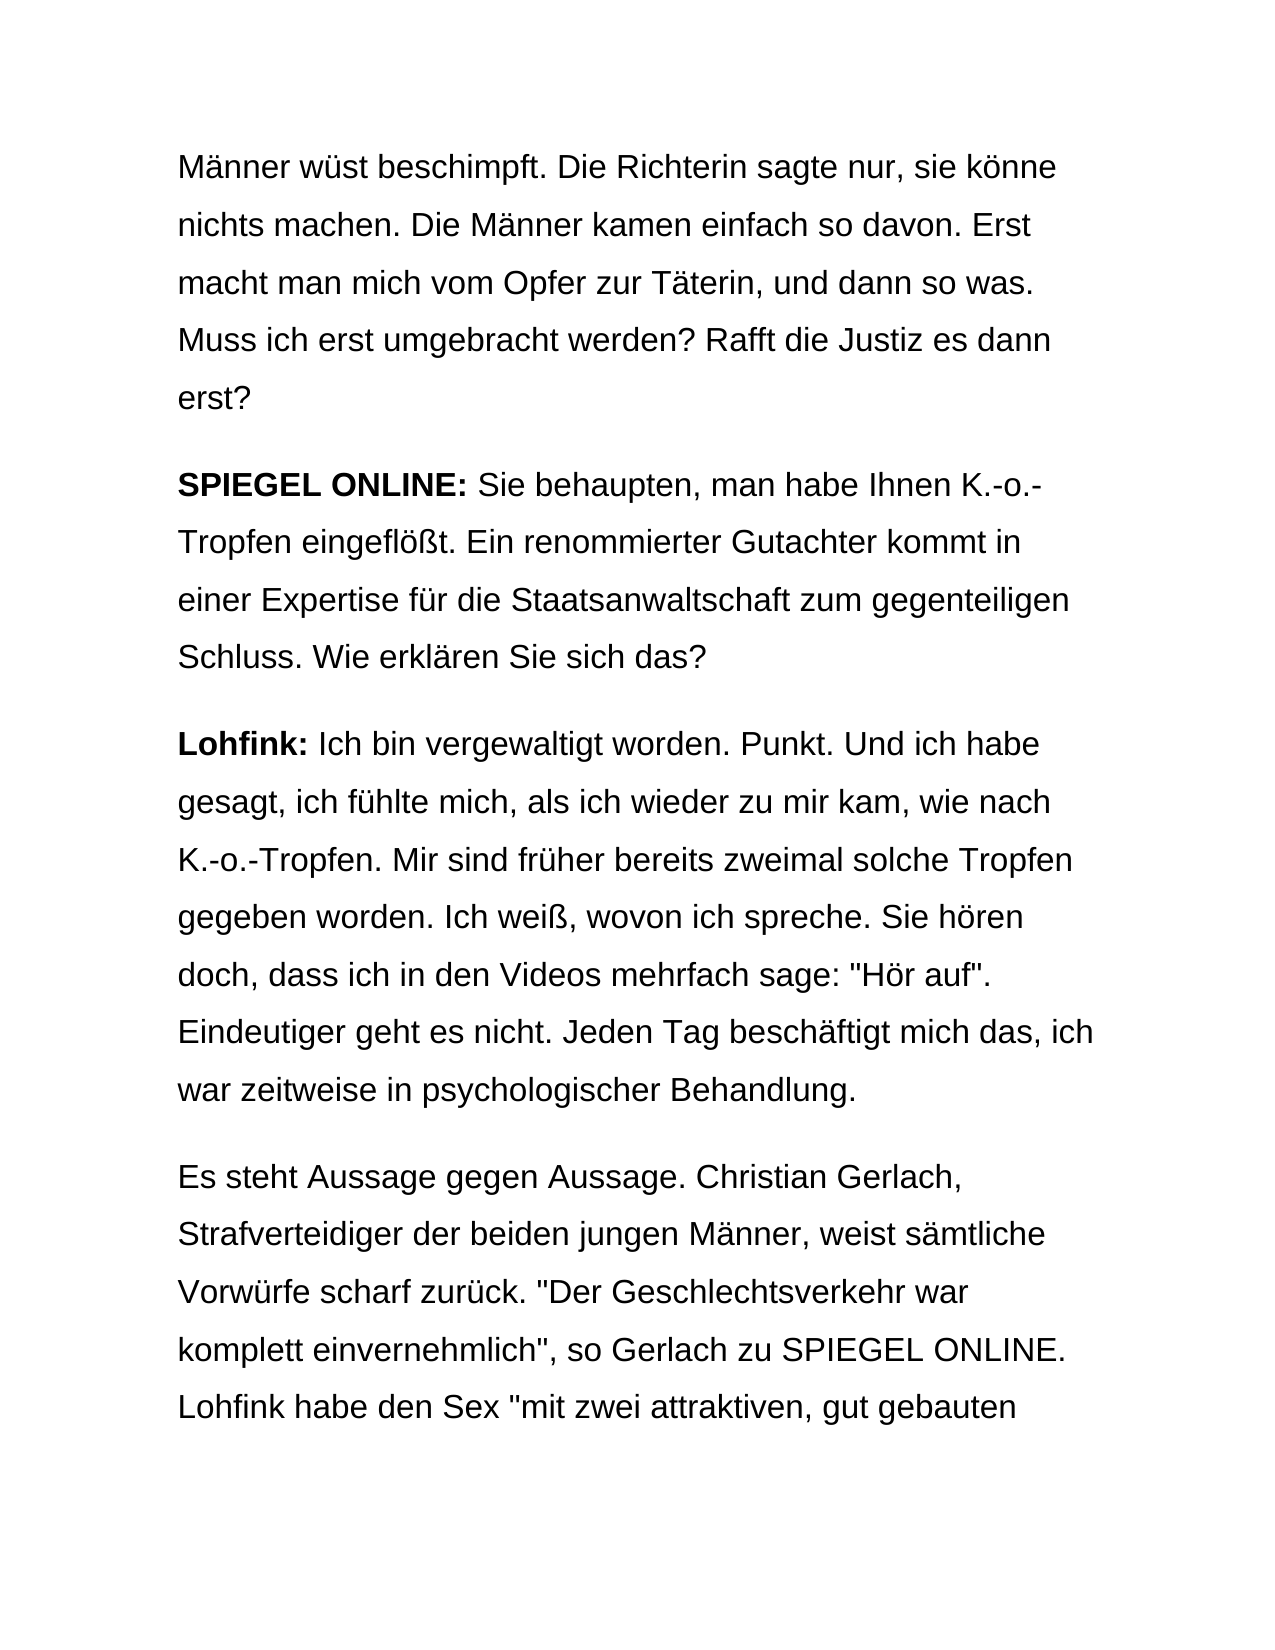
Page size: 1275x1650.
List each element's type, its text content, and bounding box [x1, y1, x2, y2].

text SPIEGEL ONLINE: Sie behaupten, man habe Ihnen K.-o.-Tropfen eingeflößt. Ein renommierter Gutachter kommt in einer Expertise für die Staatsanwaltschaft zum gegenteiligen Schluss. Wie erklären Sie sich das? [177, 465, 1098, 676]
text Lohfink: Ich bin vergewaltigt worden. Punkt. Und ich habe gesagt, ich fühlte mich, als ich wieder zu mir kam, wie nach K.-o.-Tropfen. Mir sind früher bereits zweimal solche Tropfen gegeben worden. Ich weiß, wovon ich spreche. Sie hören doch, dass ich in den Videos mehrfach sage: "Hör auf". Eindeutiger geht es nicht. Jeden Tag beschäftigt mich das, ich war zeitweise in psychologischer Behandlung. [177, 724, 1098, 1108]
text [177, 148, 1098, 416]
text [177, 1157, 1098, 1426]
